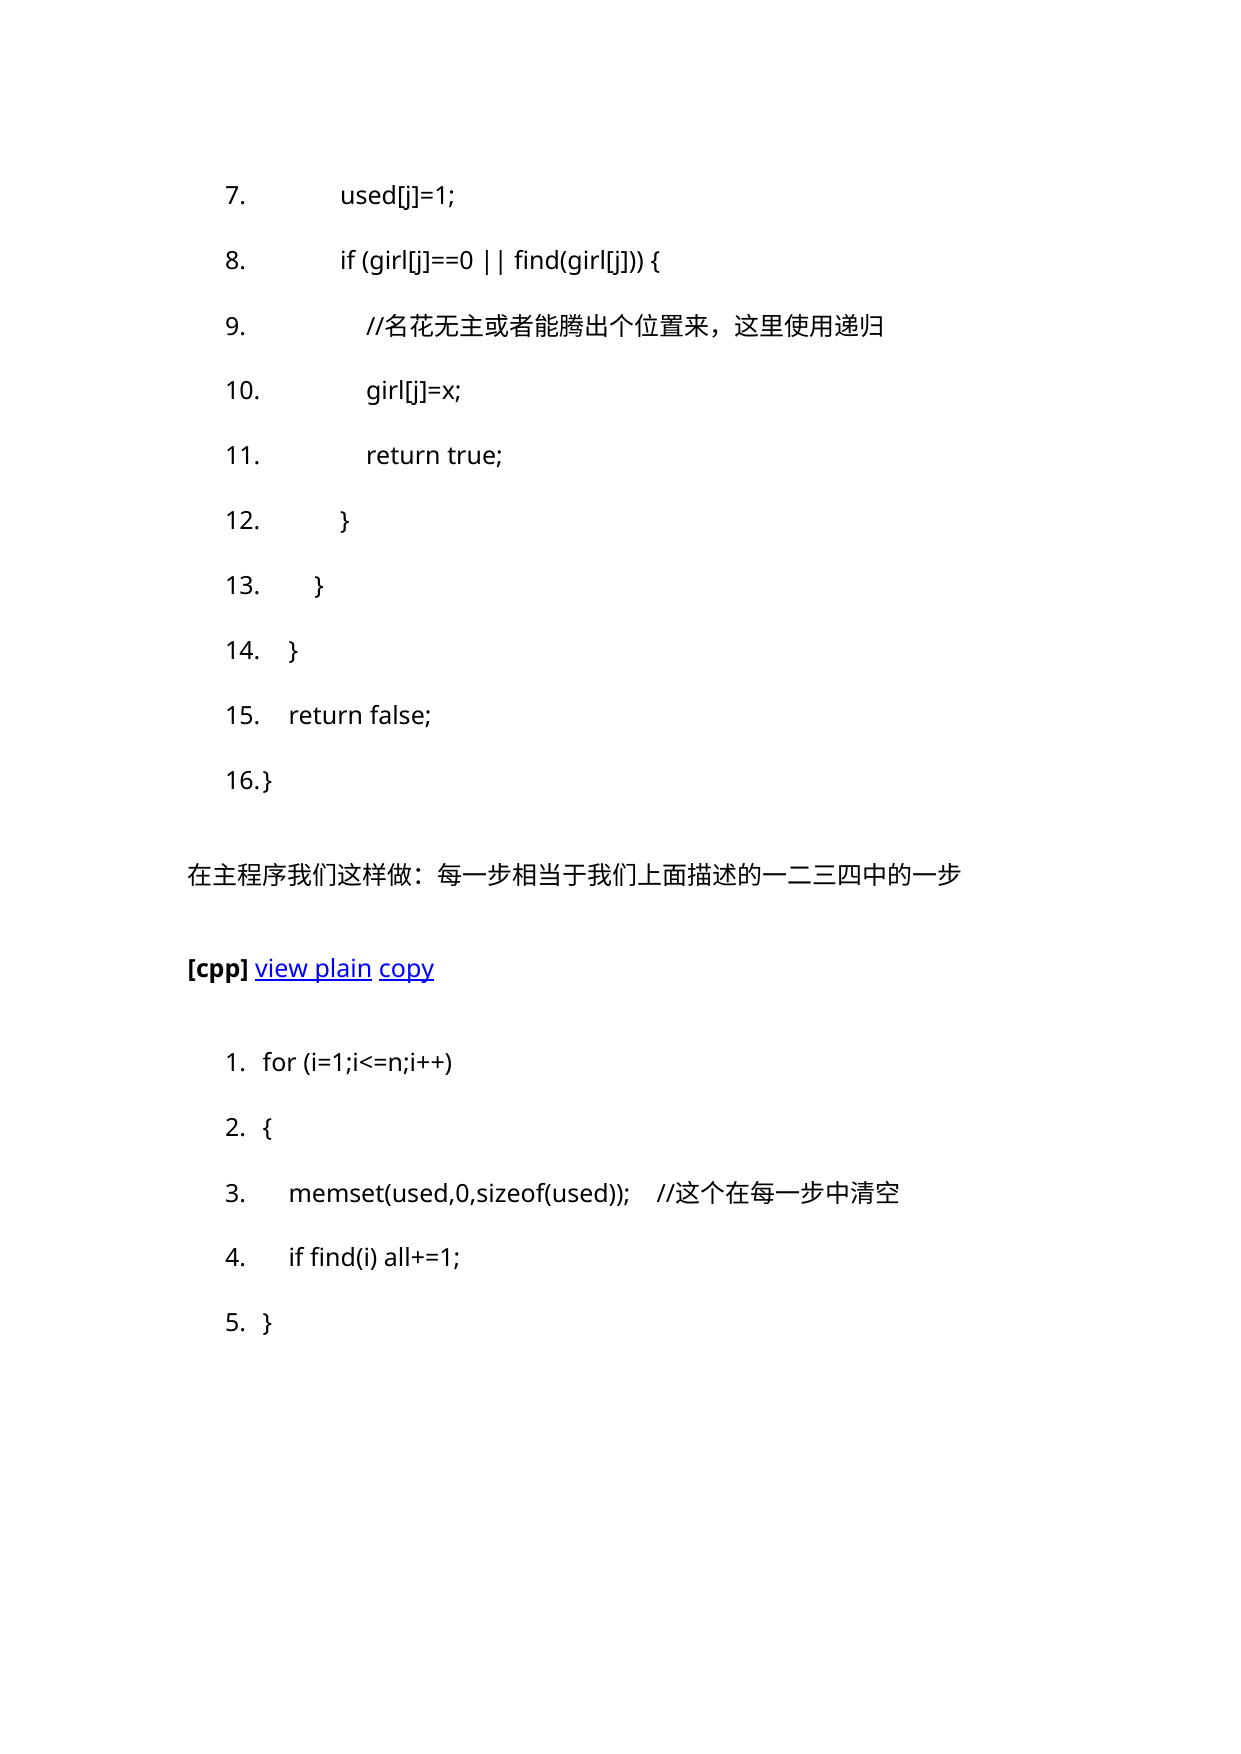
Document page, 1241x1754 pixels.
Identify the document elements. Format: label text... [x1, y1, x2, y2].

list } [225, 552, 1053, 617]
list if (girl[j]==0 || find(girl[j])) { [225, 227, 1053, 292]
list } [225, 487, 1053, 552]
list girl[j]=x; [225, 357, 1053, 422]
list } [225, 617, 1053, 682]
text [cpp] view plain copy [187, 935, 1053, 1000]
list //名花无主或者能腾出个位置来，这里使用递归 [225, 292, 1053, 357]
list return false; [225, 682, 1053, 747]
list return true; [225, 422, 1053, 487]
list if find(i) all+=1; [225, 1224, 1053, 1289]
list } [225, 747, 1053, 812]
text 在主程序我们这样做：每一步相当于我们上面描述的一二三四中的一步 [187, 841, 1053, 906]
list } [225, 1289, 1053, 1354]
list used[j]=1; [225, 162, 1053, 227]
list for (i=1;i<=n;i++) [225, 1029, 1053, 1094]
list memset(used,0,sizeof(used)); //这个在每一步中清空 [225, 1159, 1053, 1224]
list { [225, 1094, 1053, 1159]
